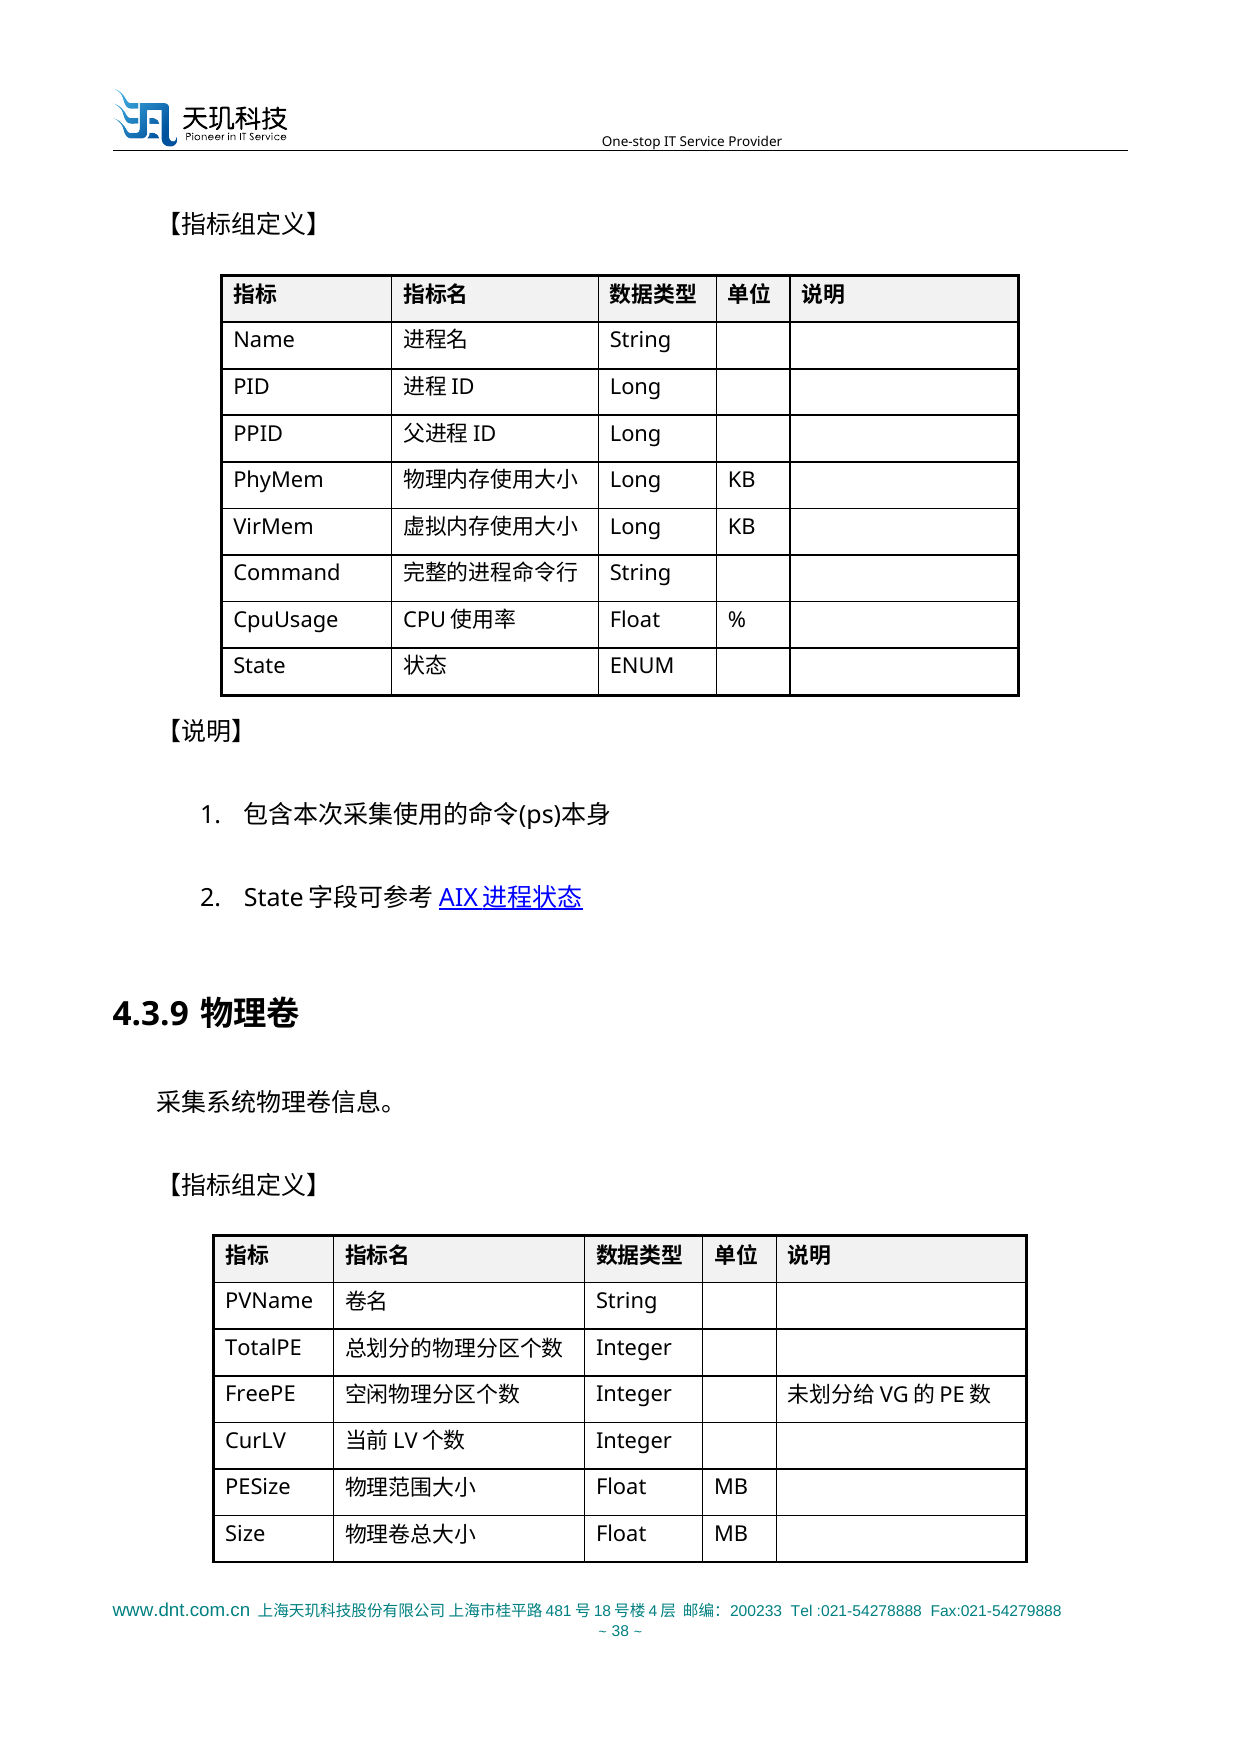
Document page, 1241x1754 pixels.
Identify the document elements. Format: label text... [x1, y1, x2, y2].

table_cell 未划分给VG的PE数 [777, 1377, 1025, 1421]
table_cell 父进程ID [392, 416, 598, 461]
table_cell Integer [585, 1423, 702, 1468]
table_cell 物理内存使用大小 [392, 463, 598, 507]
subtitle 物理卷 [112, 979, 1128, 1044]
text 采集系统物理卷信息。 [112, 1068, 1128, 1133]
table_cell Integer [585, 1377, 702, 1421]
table_header 指标 [223, 277, 391, 321]
table_cell [777, 1516, 1025, 1561]
table_cell KB [717, 509, 789, 554]
table_cell [777, 1423, 1025, 1468]
table_cell CPU使用率 [392, 602, 598, 647]
table_header 说明 [791, 277, 1017, 321]
table_cell [791, 370, 1017, 414]
table_cell [703, 1423, 776, 1468]
table_cell String [599, 556, 716, 601]
table_cell [791, 556, 1017, 601]
table_cell Size [215, 1516, 333, 1561]
table_cell Float [585, 1470, 702, 1514]
table_cell CpuUsage [223, 602, 391, 647]
table_cell Long [599, 509, 716, 554]
table_cell [703, 1377, 776, 1421]
table_cell 进程ID [392, 370, 598, 414]
table_cell 当前LV个数 [334, 1423, 584, 1468]
table_cell PhyMem [223, 463, 391, 507]
table_header 指标名 [392, 277, 598, 321]
table_cell KB [717, 463, 789, 507]
table_header 指标名 [334, 1237, 584, 1282]
table_cell 进程名 [392, 323, 598, 368]
table_cell Long [599, 463, 716, 507]
table_cell 卷名 [334, 1283, 584, 1328]
table_cell [717, 323, 789, 368]
table_cell PID [223, 370, 391, 414]
table_cell [791, 509, 1017, 554]
table_cell [717, 416, 789, 461]
table_cell [703, 1283, 776, 1328]
table_cell 状态 [392, 649, 598, 694]
table_header 数据类型 [585, 1237, 702, 1282]
table_header 数据类型 [599, 277, 716, 321]
table_cell [717, 649, 789, 694]
table_cell [717, 370, 789, 414]
table_header 单位 [717, 277, 789, 321]
table_cell [777, 1470, 1025, 1514]
table_cell 总划分的物理分区个数 [334, 1330, 584, 1375]
table_cell MB [703, 1516, 776, 1561]
table_cell [703, 1330, 776, 1375]
table_cell [791, 416, 1017, 461]
table_cell FreePE [215, 1377, 333, 1421]
table_cell [777, 1283, 1025, 1328]
table_cell [791, 323, 1017, 368]
table_cell PVName [215, 1283, 333, 1328]
table_cell String [599, 323, 716, 368]
table_cell 虚拟内存使用大小 [392, 509, 598, 554]
table_cell PESize [215, 1470, 333, 1514]
table_cell 物理范围大小 [334, 1470, 584, 1514]
table_cell 空闲物理分区个数 [334, 1377, 584, 1421]
list 包含本次采集使用的命令(ps)本身 [200, 780, 1128, 845]
text 【指标组定义】 [112, 1151, 1128, 1216]
table_cell [791, 649, 1017, 694]
table_cell [777, 1330, 1025, 1375]
list State字段可参考AIX进程状态 [200, 863, 1128, 928]
table_cell Integer [585, 1330, 702, 1375]
table_header 单位 [703, 1237, 776, 1282]
table_header 指标 [215, 1237, 333, 1282]
table_cell State [223, 649, 391, 694]
table_header 说明 [777, 1237, 1025, 1282]
table_cell Name [223, 323, 391, 368]
table_cell [791, 463, 1017, 507]
table_cell % [717, 602, 789, 647]
table_cell Command [223, 556, 391, 601]
table_cell [791, 602, 1017, 647]
table_cell MB [703, 1470, 776, 1514]
table_cell Long [599, 370, 716, 414]
table_cell PPID [223, 416, 391, 461]
table_cell Float [599, 602, 716, 647]
table_cell ENUM [599, 649, 716, 694]
table_cell Float [585, 1516, 702, 1561]
text 【指标组定义】 [112, 191, 1128, 256]
table_cell VirMem [223, 509, 391, 554]
table_cell TotalPE [215, 1330, 333, 1375]
table_cell String [585, 1283, 702, 1328]
table_cell 物理卷总大小 [334, 1516, 584, 1561]
text 【说明】 [112, 697, 1128, 762]
table_cell Long [599, 416, 716, 461]
table_cell CurLV [215, 1423, 333, 1468]
table_cell [717, 556, 789, 601]
table_cell 完整的进程命令行 [392, 556, 598, 601]
